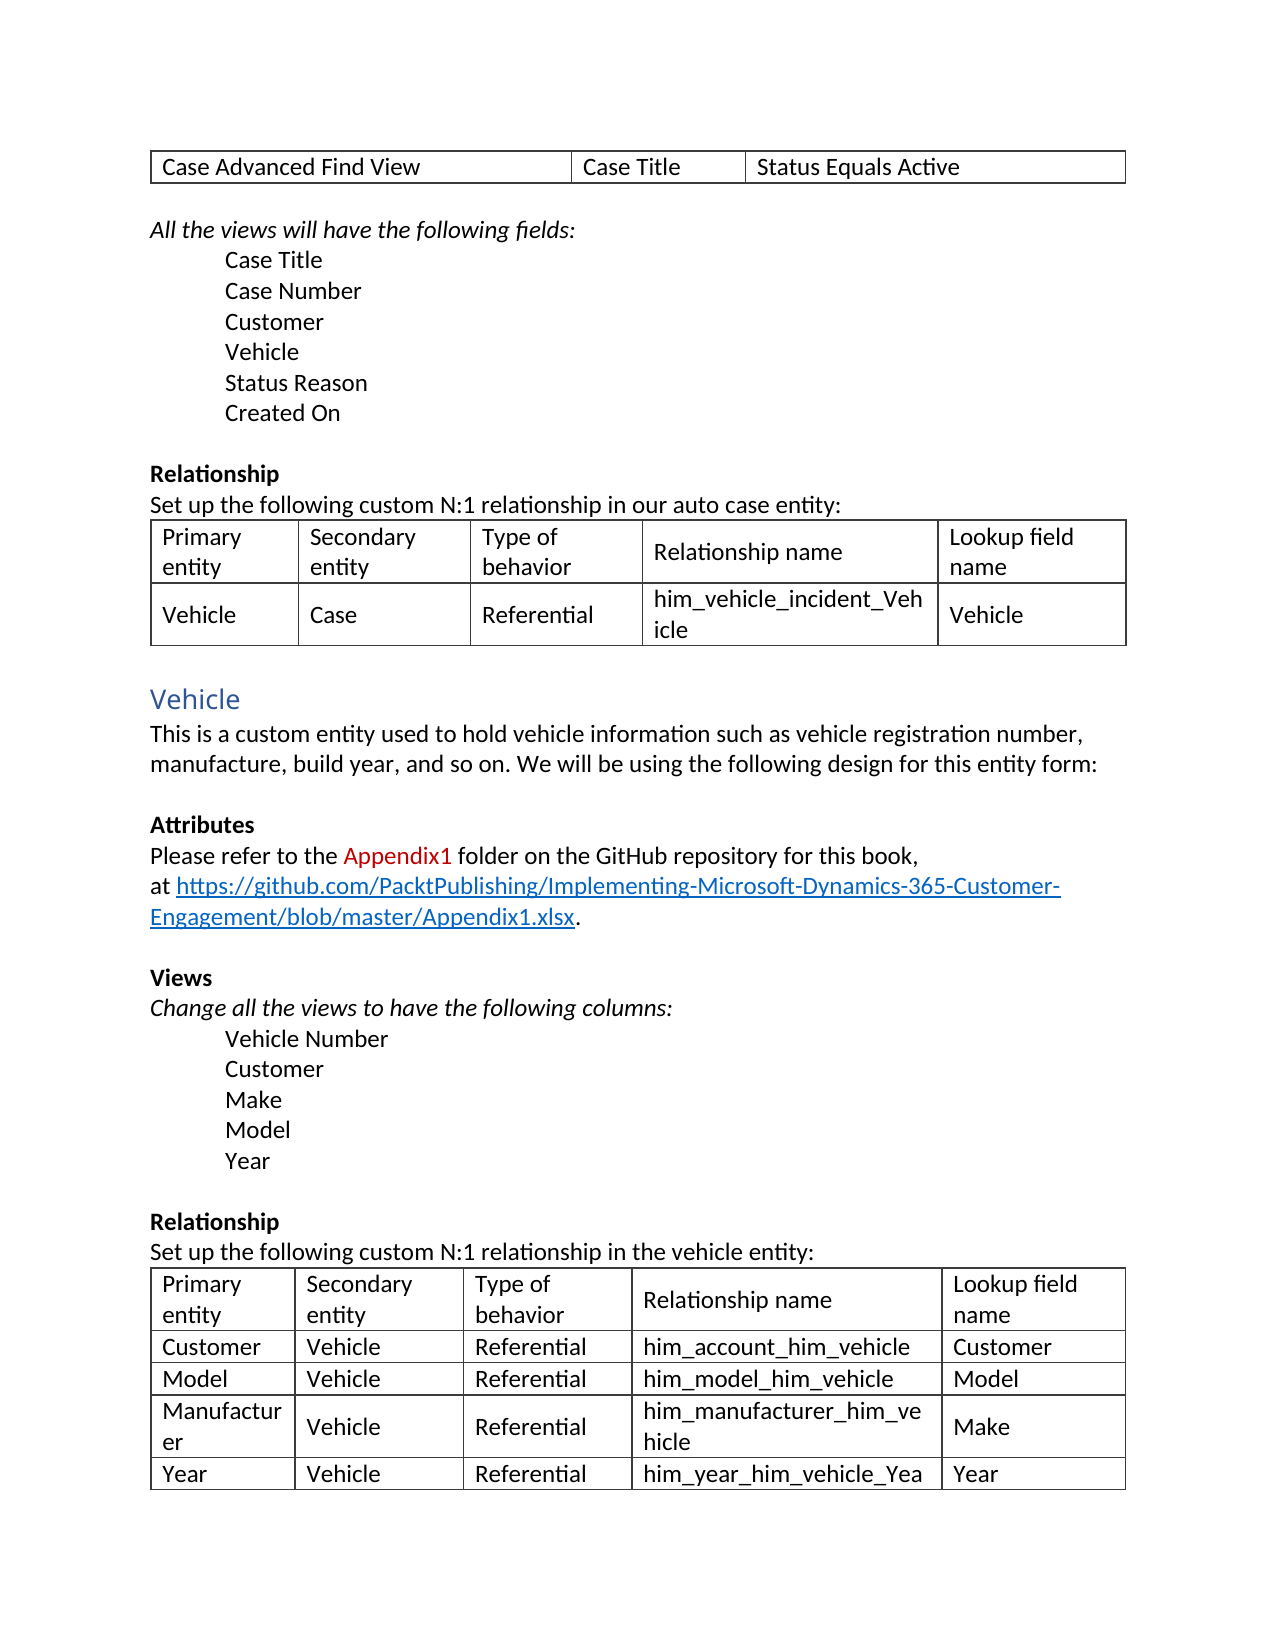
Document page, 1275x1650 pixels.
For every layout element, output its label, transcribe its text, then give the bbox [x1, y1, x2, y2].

table_cell Customer [152, 1331, 294, 1362]
table_cell Manufacturer [152, 1396, 294, 1456]
table_cell him_manufacturer_him_vehicle [633, 1396, 941, 1456]
table_cell him_vehicle_incident_Vehicle [643, 584, 937, 644]
table_cell Model [943, 1363, 1125, 1394]
table_cell Case Title [572, 152, 745, 182]
table_header Primary entity [152, 521, 298, 582]
list Case Number [225, 275, 1125, 306]
text Relationship [150, 458, 1125, 489]
table_cell Model [152, 1363, 294, 1394]
subtitle Vehicle [150, 681, 1125, 718]
table_cell Year [943, 1458, 1125, 1488]
text Set up the following custom N:1 relationship in our auto case entity: [150, 489, 1125, 519]
text All the views will have the following fields: [150, 214, 1125, 245]
table_cell Vehicle [296, 1331, 463, 1362]
table_cell Customer [943, 1331, 1125, 1362]
table_cell Vehicle [939, 584, 1125, 644]
table_cell Referential [464, 1396, 631, 1456]
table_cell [746, 152, 1125, 182]
list Case Title [225, 245, 1125, 275]
table_cell Case [299, 584, 470, 644]
text Change all the views to have the following columns: [150, 992, 1125, 1023]
table_header Relationship name [633, 1269, 941, 1330]
table_cell Vehicle [296, 1363, 463, 1394]
table_cell Referential [464, 1458, 631, 1488]
table_header Primary entity [152, 1269, 294, 1330]
table_header Type of behavior [471, 521, 642, 582]
table_cell Vehicle [296, 1396, 463, 1456]
list Year [225, 1145, 1125, 1176]
text Relationship [150, 1206, 1125, 1237]
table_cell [633, 1458, 941, 1488]
table_cell Year [152, 1458, 294, 1488]
table_header Secondary entity [299, 521, 470, 582]
text Please refer to the Appendix1 folder on the GitHub repository for this book, at https://github.com/PacktPublishing/Implementing-Microsoft-Dynamics-365-Customer-Engagement/blob/master/Appendix1.xlsx. [150, 840, 1125, 931]
table_cell Vehicle [152, 584, 298, 644]
table_cell Referential [464, 1331, 631, 1362]
table_cell Referential [464, 1363, 631, 1394]
list Make [225, 1084, 1125, 1114]
text Views [150, 962, 1125, 992]
table_header Relationship name [643, 521, 937, 582]
list Created On [225, 397, 1125, 428]
table_header Type of behavior [464, 1269, 631, 1330]
list Vehicle [225, 336, 1125, 367]
text This is a custom entity used to hold vehicle information such as vehicle registration number, manufacture, build year, and so on. We will be using the following design for this entity form: [150, 718, 1125, 779]
text Attributes [150, 809, 1125, 840]
table_cell Vehicle [296, 1458, 463, 1488]
table_cell Referential [471, 584, 642, 644]
text Set up the following custom N:1 relationship in the vehicle entity: [150, 1237, 1125, 1267]
table_cell him_account_him_vehicle [633, 1331, 941, 1362]
table_header Secondary entity [296, 1269, 463, 1330]
list Customer [225, 306, 1125, 336]
list Vehicle Number [225, 1023, 1125, 1053]
list Model [225, 1114, 1125, 1145]
table_cell Case Advanced Find View [152, 152, 571, 182]
table_header Lookup field name [939, 521, 1125, 582]
list Status Reason [225, 367, 1125, 397]
table_cell Make [943, 1396, 1125, 1456]
table_cell him_model_him_vehicle [633, 1363, 941, 1394]
table_header Lookup field name [943, 1269, 1125, 1330]
list Customer [225, 1053, 1125, 1084]
